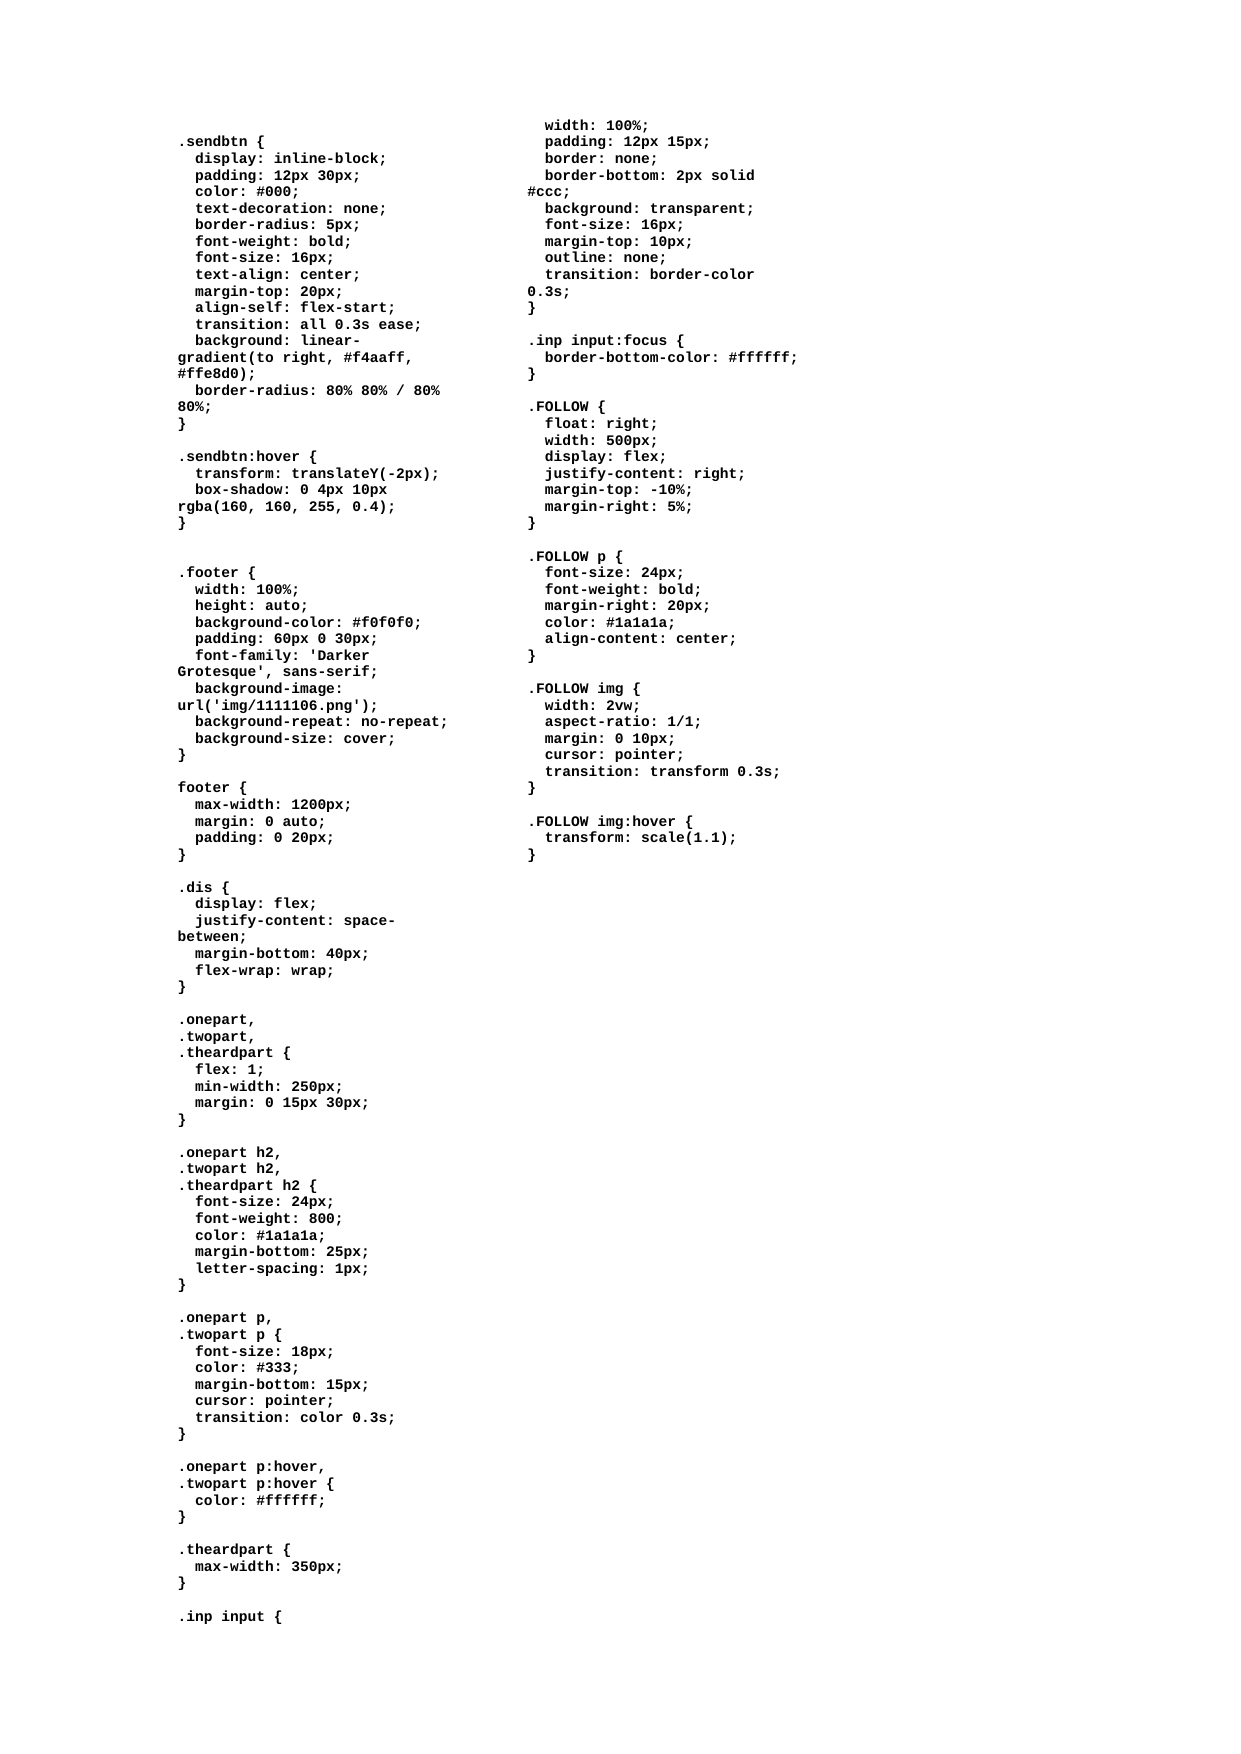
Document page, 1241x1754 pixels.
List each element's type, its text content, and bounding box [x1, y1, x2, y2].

text margin-bottom: 25px; [177, 1244, 452, 1261]
text background: transparent; [527, 201, 802, 217]
text .FOLLOW p { [527, 549, 802, 565]
text font-weight: bold; [527, 582, 802, 598]
text .inp input { [177, 1609, 452, 1625]
text font-size: 24px; [527, 565, 802, 582]
text font-size: 18px; [177, 1344, 452, 1360]
text } [177, 1112, 452, 1128]
text transition: transform 0.3s; [527, 764, 802, 781]
text .onepart h2, [177, 1145, 452, 1162]
text font-family: 'Darker Grotesque', sans-serif; [177, 648, 452, 681]
text } [527, 367, 802, 383]
text transition: all 0.3s ease; [177, 317, 452, 333]
text color: #ffffff; [177, 1493, 452, 1509]
text .twopart p:hover { [177, 1476, 452, 1493]
text .onepart p:hover, [177, 1460, 452, 1476]
text .onepart, [177, 1012, 452, 1029]
text min-width: 250px; [177, 1079, 452, 1095]
text max-width: 350px; [177, 1559, 452, 1576]
text .inp input:focus { [527, 333, 802, 350]
text .theardpart h2 { [177, 1178, 452, 1195]
text .sendbtn:hover { [177, 449, 452, 466]
text .footer { [177, 565, 452, 582]
text transform: scale(1.1); [527, 830, 802, 847]
text .dis { [177, 880, 452, 897]
text width: 2vw; [527, 698, 802, 714]
text } [177, 1576, 452, 1592]
text justify-content: space-between; [177, 913, 452, 946]
text transition: border-color 0.3s; [527, 267, 802, 300]
text align-self: flex-start; [177, 300, 452, 317]
text box-shadow: 0 4px 10px rgba(160, 160, 255, 0.4); [177, 482, 452, 516]
text border-bottom: 2px solid #ccc; [527, 168, 802, 201]
text color: #1a1a1a; [527, 615, 802, 632]
text transition: color 0.3s; [177, 1410, 452, 1427]
text width: 500px; [527, 433, 802, 449]
text } [177, 1509, 452, 1526]
text outline: none; [527, 251, 802, 267]
text padding: 60px 0 30px; [177, 632, 452, 648]
text .onepart p, [177, 1311, 452, 1327]
text margin-bottom: 15px; [177, 1377, 452, 1393]
text margin-top: 10px; [527, 234, 802, 251]
text } [177, 1427, 452, 1443]
text .theardpart { [177, 1542, 452, 1559]
text transform: translateY(-2px); [177, 466, 452, 482]
text justify-content: right; [527, 466, 802, 482]
text flex: 1; [177, 1062, 452, 1079]
text background-image: url('img/1111106.png'); [177, 681, 452, 714]
text margin-top: 20px; [177, 284, 452, 300]
text height: auto; [177, 598, 452, 615]
text margin: 0 15px 30px; [177, 1095, 452, 1112]
text display: flex; [527, 449, 802, 466]
text } [527, 516, 802, 532]
text } [527, 648, 802, 665]
text font-size: 16px; [527, 217, 802, 234]
text } [527, 781, 802, 797]
text cursor: pointer; [527, 747, 802, 764]
text .theardpart { [177, 1046, 452, 1062]
text } [527, 847, 802, 863]
text width: 100%; [177, 582, 452, 598]
text display: inline-block; [177, 151, 452, 168]
text font-size: 16px; [177, 251, 452, 267]
text footer { [177, 781, 452, 797]
text } [177, 747, 452, 764]
text } [177, 1277, 452, 1294]
text max-width: 1200px; [177, 797, 452, 814]
text border-radius: 80% 80% / 80% 80%; [177, 383, 452, 416]
text align-content: center; [527, 632, 802, 648]
text aspect-ratio: 1/1; [527, 714, 802, 731]
text float: right; [527, 416, 802, 433]
text flex-wrap: wrap; [177, 963, 452, 979]
text border-radius: 5px; [177, 217, 452, 234]
text border-bottom-color: #ffffff; [527, 350, 802, 367]
text font-weight: bold; [177, 234, 452, 251]
text margin-right: 20px; [527, 598, 802, 615]
text background: linear-gradient(to right, #f4aaff, #ffe8d0); [177, 333, 452, 383]
text font-size: 24px; [177, 1195, 452, 1211]
text .twopart h2, [177, 1162, 452, 1178]
text padding: 12px 15px; [527, 135, 802, 151]
text margin: 0 auto; [177, 814, 452, 830]
text } [177, 979, 452, 996]
text text-decoration: none; [177, 201, 452, 217]
text letter-spacing: 1px; [177, 1261, 452, 1277]
text cursor: pointer; [177, 1393, 452, 1410]
text .FOLLOW img { [527, 681, 802, 698]
text } [177, 847, 452, 863]
text .twopart, [177, 1029, 452, 1046]
text text-align: center; [177, 267, 452, 284]
text width: 100%; [527, 118, 802, 135]
text .FOLLOW img:hover { [527, 814, 802, 830]
text .FOLLOW { [527, 400, 802, 416]
text color: #333; [177, 1360, 452, 1377]
text padding: 0 20px; [177, 830, 452, 847]
text border: none; [527, 151, 802, 168]
text } [527, 300, 802, 317]
text background-size: cover; [177, 731, 452, 747]
text padding: 12px 30px; [177, 168, 452, 184]
text color: #000; [177, 184, 452, 201]
text display: flex; [177, 897, 452, 913]
text background-color: #f0f0f0; [177, 615, 452, 632]
text color: #1a1a1a; [177, 1228, 452, 1244]
text } [177, 516, 452, 532]
text font-weight: 800; [177, 1211, 452, 1228]
text background-repeat: no-repeat; [177, 714, 452, 731]
text margin-right: 5%; [527, 499, 802, 516]
text margin-top: -10%; [527, 482, 802, 499]
text margin: 0 10px; [527, 731, 802, 747]
text .sendbtn { [177, 135, 452, 151]
text .twopart p { [177, 1327, 452, 1344]
text } [177, 416, 452, 433]
text margin-bottom: 40px; [177, 946, 452, 963]
